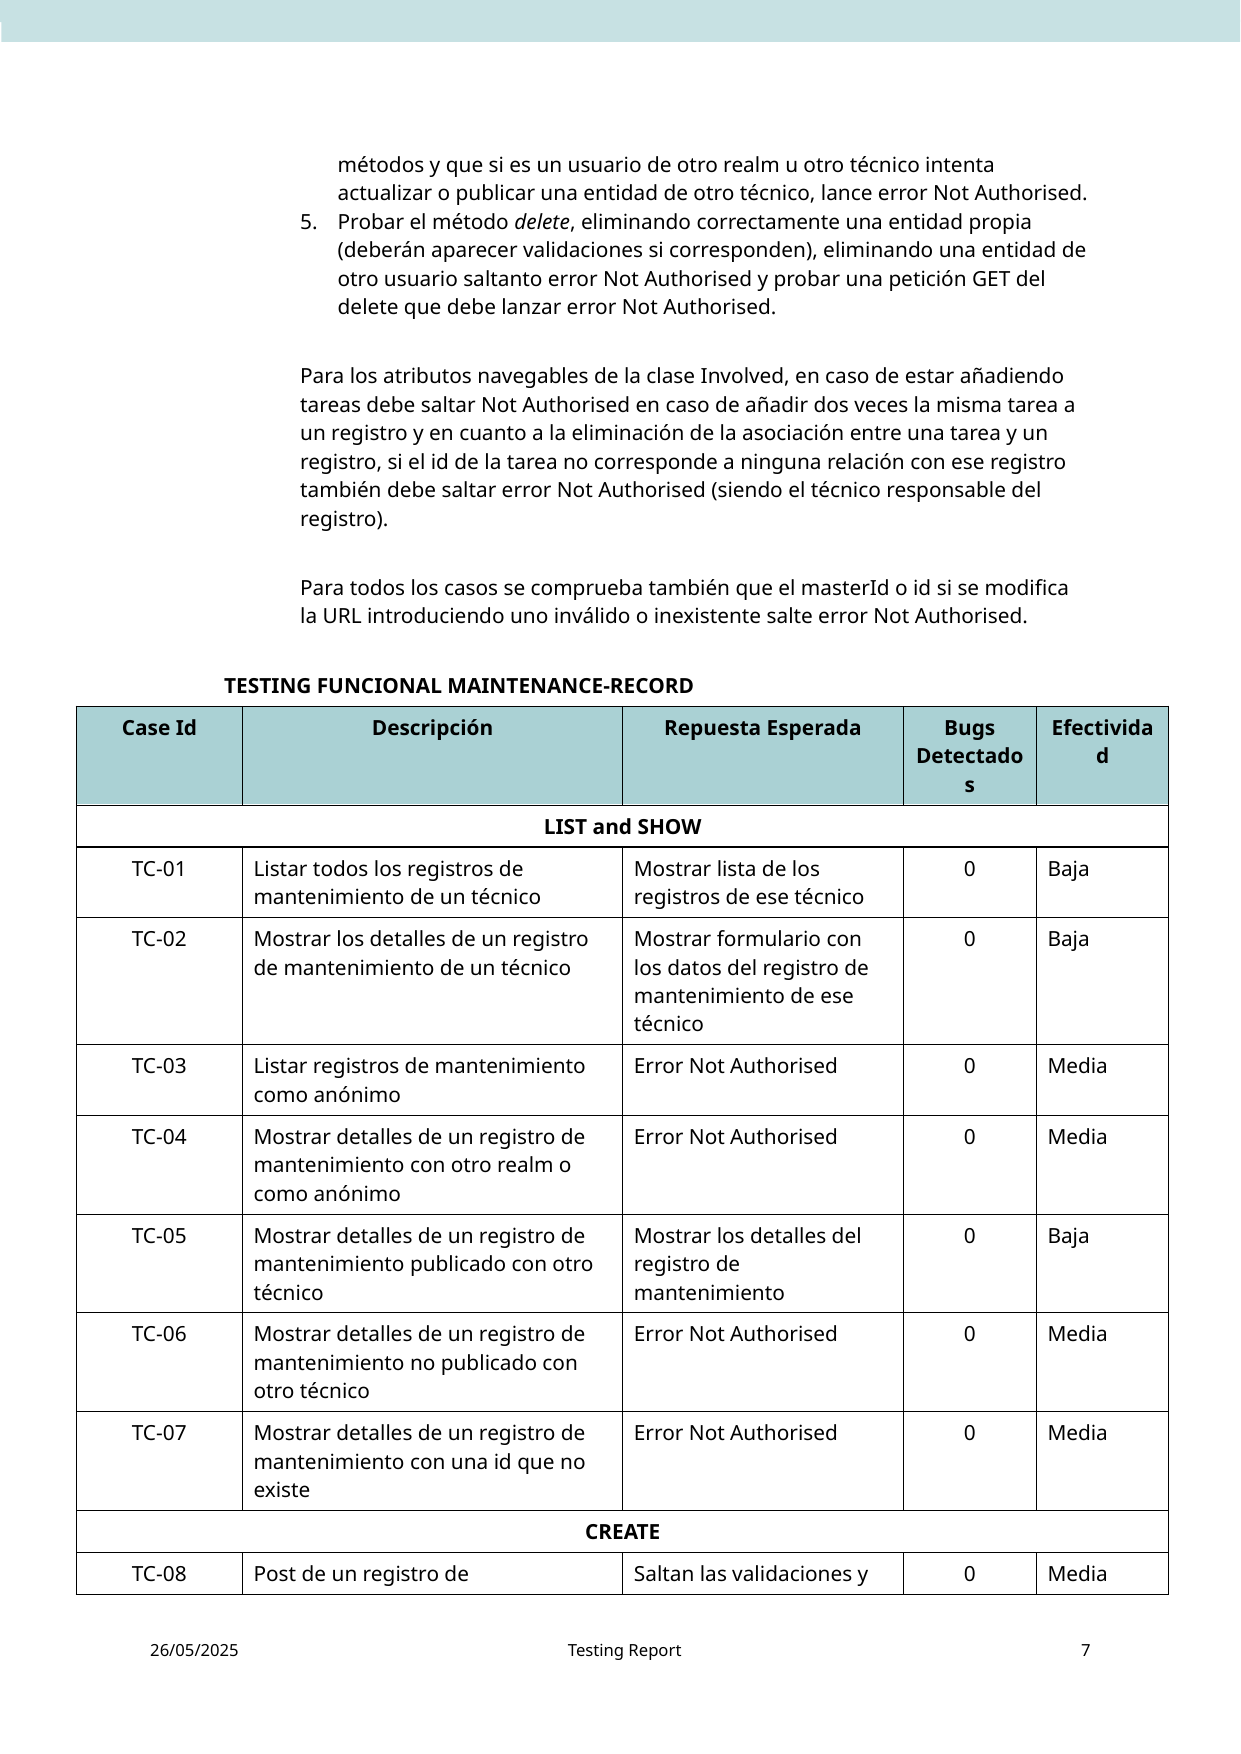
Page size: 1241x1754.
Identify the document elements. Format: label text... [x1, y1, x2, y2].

table_cell Error Not Authorised [623, 1045, 903, 1114]
table_cell TC-01 [77, 848, 242, 917]
text Para todos los casos se comprueba también que el masterId o id si se modifica la URL introduciendo uno inválido o inexistente salte error Not Authorised. [300, 573, 1090, 630]
table_header Bugs Detectados [904, 707, 1036, 804]
table_cell Mostrar detalles de un registro de mantenimiento con una id que no existe [243, 1412, 622, 1510]
table_cell 0 [904, 1412, 1036, 1510]
table_cell TC-02 [77, 918, 242, 1044]
table_header Descripción [243, 707, 622, 804]
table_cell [623, 1553, 903, 1594]
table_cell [243, 1553, 622, 1594]
table_cell Mostrar formulario con los datos del registro de mantenimiento de ese técnico [623, 918, 903, 1044]
table_cell Mostrar detalles de un registro de mantenimiento publicado con otro técnico [243, 1215, 622, 1312]
table_cell Mostrar los detalles del registro de mantenimiento [623, 1215, 903, 1312]
table_cell 0 [904, 1045, 1036, 1114]
table_cell TC-07 [77, 1412, 242, 1510]
table_cell TC-05 [77, 1215, 242, 1312]
text Para los atributos navegables de la clase Involved, en caso de estar añadiendo tareas debe saltar Not Authorised en caso de añadir dos veces la misma tarea a un registro y en cuanto a la eliminación de la asociación entre una tarea y un registro, si el id de la tarea no corresponde a ninguna relación con ese registro también debe saltar error Not Authorised (siendo el técnico responsable del registro). [300, 362, 1090, 532]
table_cell 0 [904, 1215, 1036, 1312]
table_cell Mostrar los detalles de un registro de mantenimiento de un técnico [243, 918, 622, 1044]
list Probar el método delete, eliminando correctamente una entidad propia (deberán aparecer validaciones si corresponden), eliminando una entidad de otro usuario saltanto error Not Authorised y probar una petición GET del delete que debe lanzar error Not Authorised. [300, 207, 1090, 321]
table_cell 0 [904, 1553, 1036, 1594]
table_cell Media [1037, 1313, 1168, 1411]
table_cell Listar registros de mantenimiento como anónimo [243, 1045, 622, 1114]
text Testing funcional Maintenance-Record [224, 671, 1090, 699]
table_cell Error Not Authorised [623, 1412, 903, 1510]
table_cell 0 [904, 848, 1036, 917]
table_cell TC-03 [77, 1045, 242, 1114]
table_cell TC-04 [77, 1116, 242, 1213]
table_cell Media [1037, 1412, 1168, 1510]
table_cell Mostrar lista de los registros de ese técnico [623, 848, 903, 917]
table_cell 0 [904, 1313, 1036, 1411]
table_cell Error Not Authorised [623, 1116, 903, 1213]
table_cell Baja [1037, 848, 1168, 917]
table_header Case Id [77, 707, 242, 804]
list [300, 150, 1090, 207]
table_cell 0 [904, 918, 1036, 1044]
table_header Efectividad [1037, 707, 1168, 804]
table_cell Baja [1037, 1215, 1168, 1312]
table_cell LIST and SHOW [77, 806, 1168, 846]
table_header Repuesta Esperada [623, 707, 903, 804]
table_cell Mostrar detalles de un registro de mantenimiento con otro realm o como anónimo [243, 1116, 622, 1213]
table_cell 0 [904, 1116, 1036, 1213]
table_cell Media [1037, 1045, 1168, 1114]
table_cell TC-06 [77, 1313, 242, 1411]
table_cell Media [1037, 1116, 1168, 1213]
table_cell Listar todos los registros de mantenimiento de un técnico [243, 848, 622, 917]
table_cell Error Not Authorised [623, 1313, 903, 1411]
table_cell TC-08 [77, 1553, 242, 1594]
table_cell Mostrar detalles de un registro de mantenimiento no publicado con otro técnico [243, 1313, 622, 1411]
table_cell CREATE [77, 1511, 1168, 1552]
table_cell Baja [1037, 918, 1168, 1044]
table_cell Media [1037, 1553, 1168, 1594]
